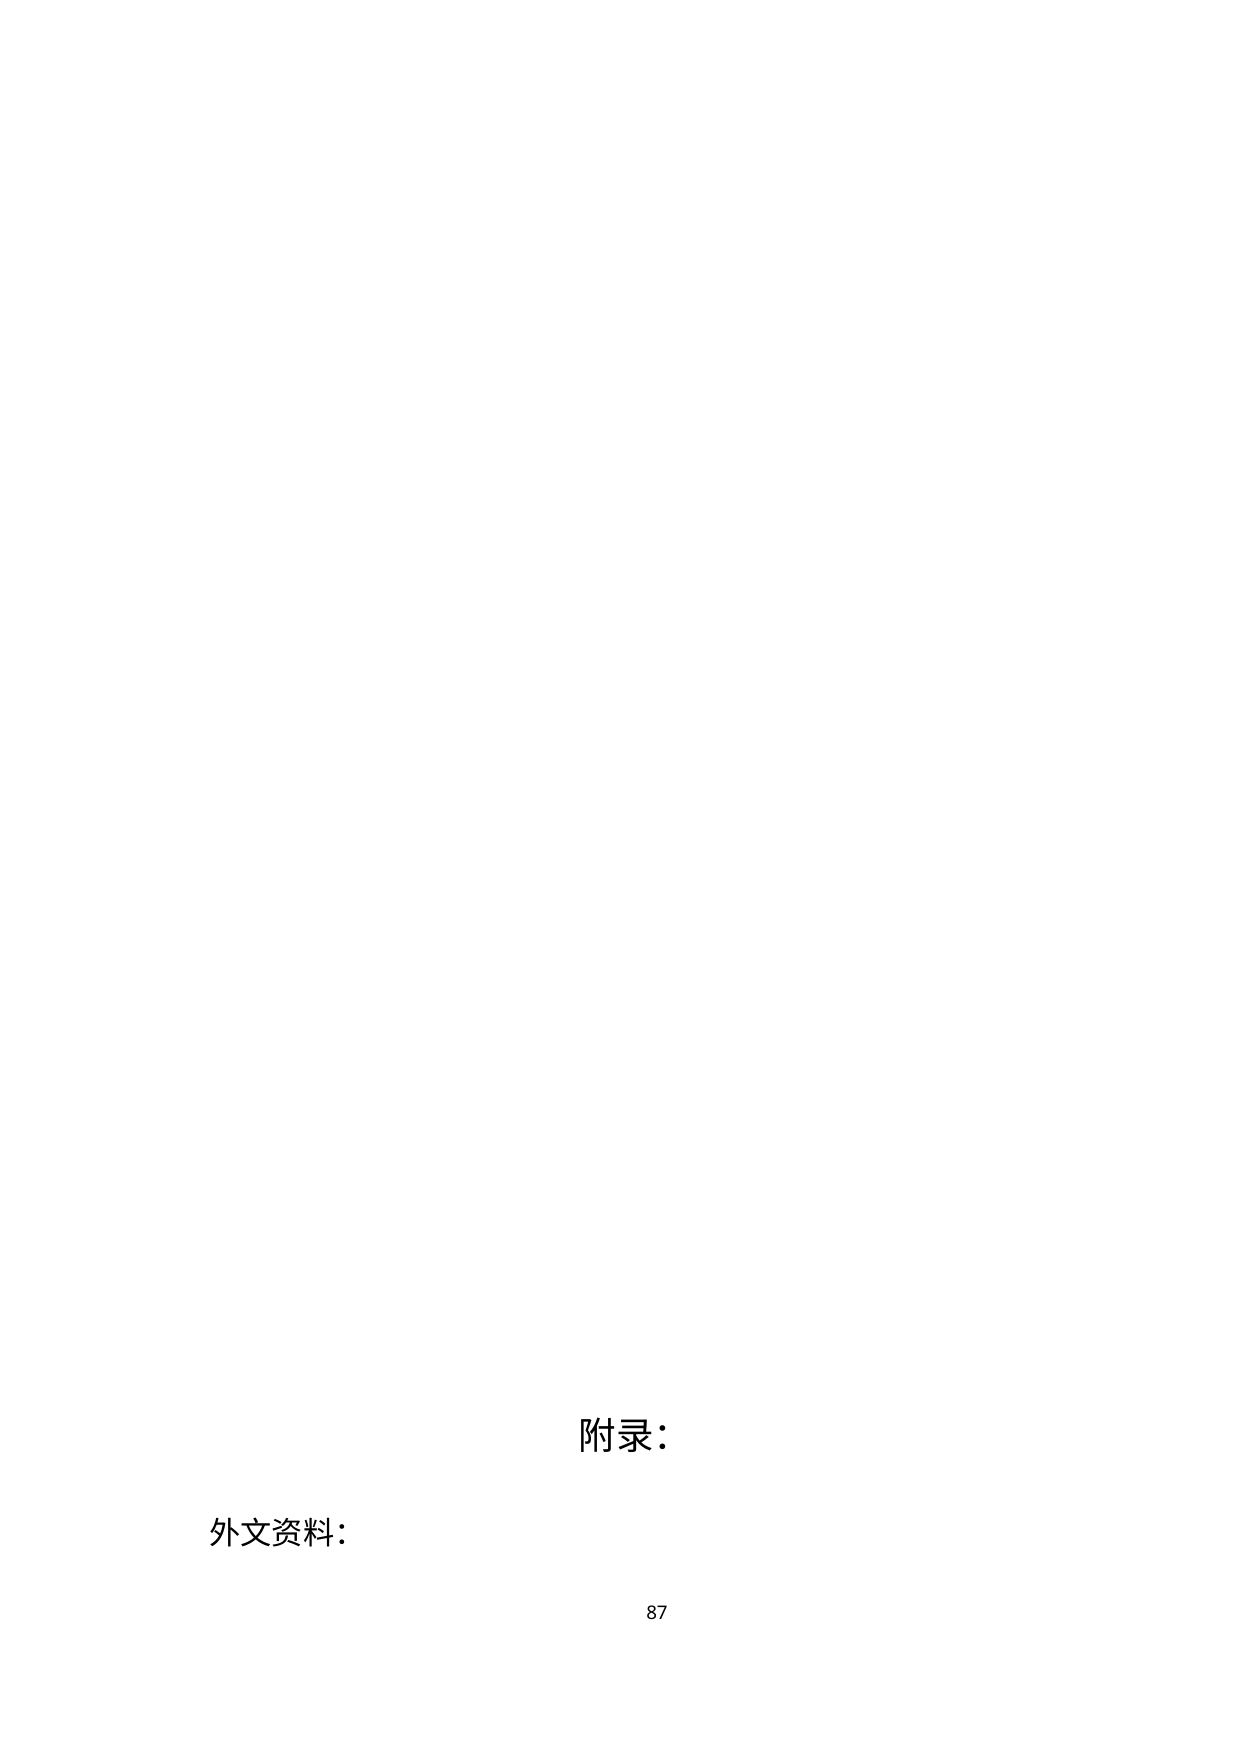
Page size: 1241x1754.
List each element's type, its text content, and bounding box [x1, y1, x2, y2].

subtitle 附录： [165, 1401, 1104, 1466]
subtitle 外文资料： [165, 1498, 1104, 1563]
